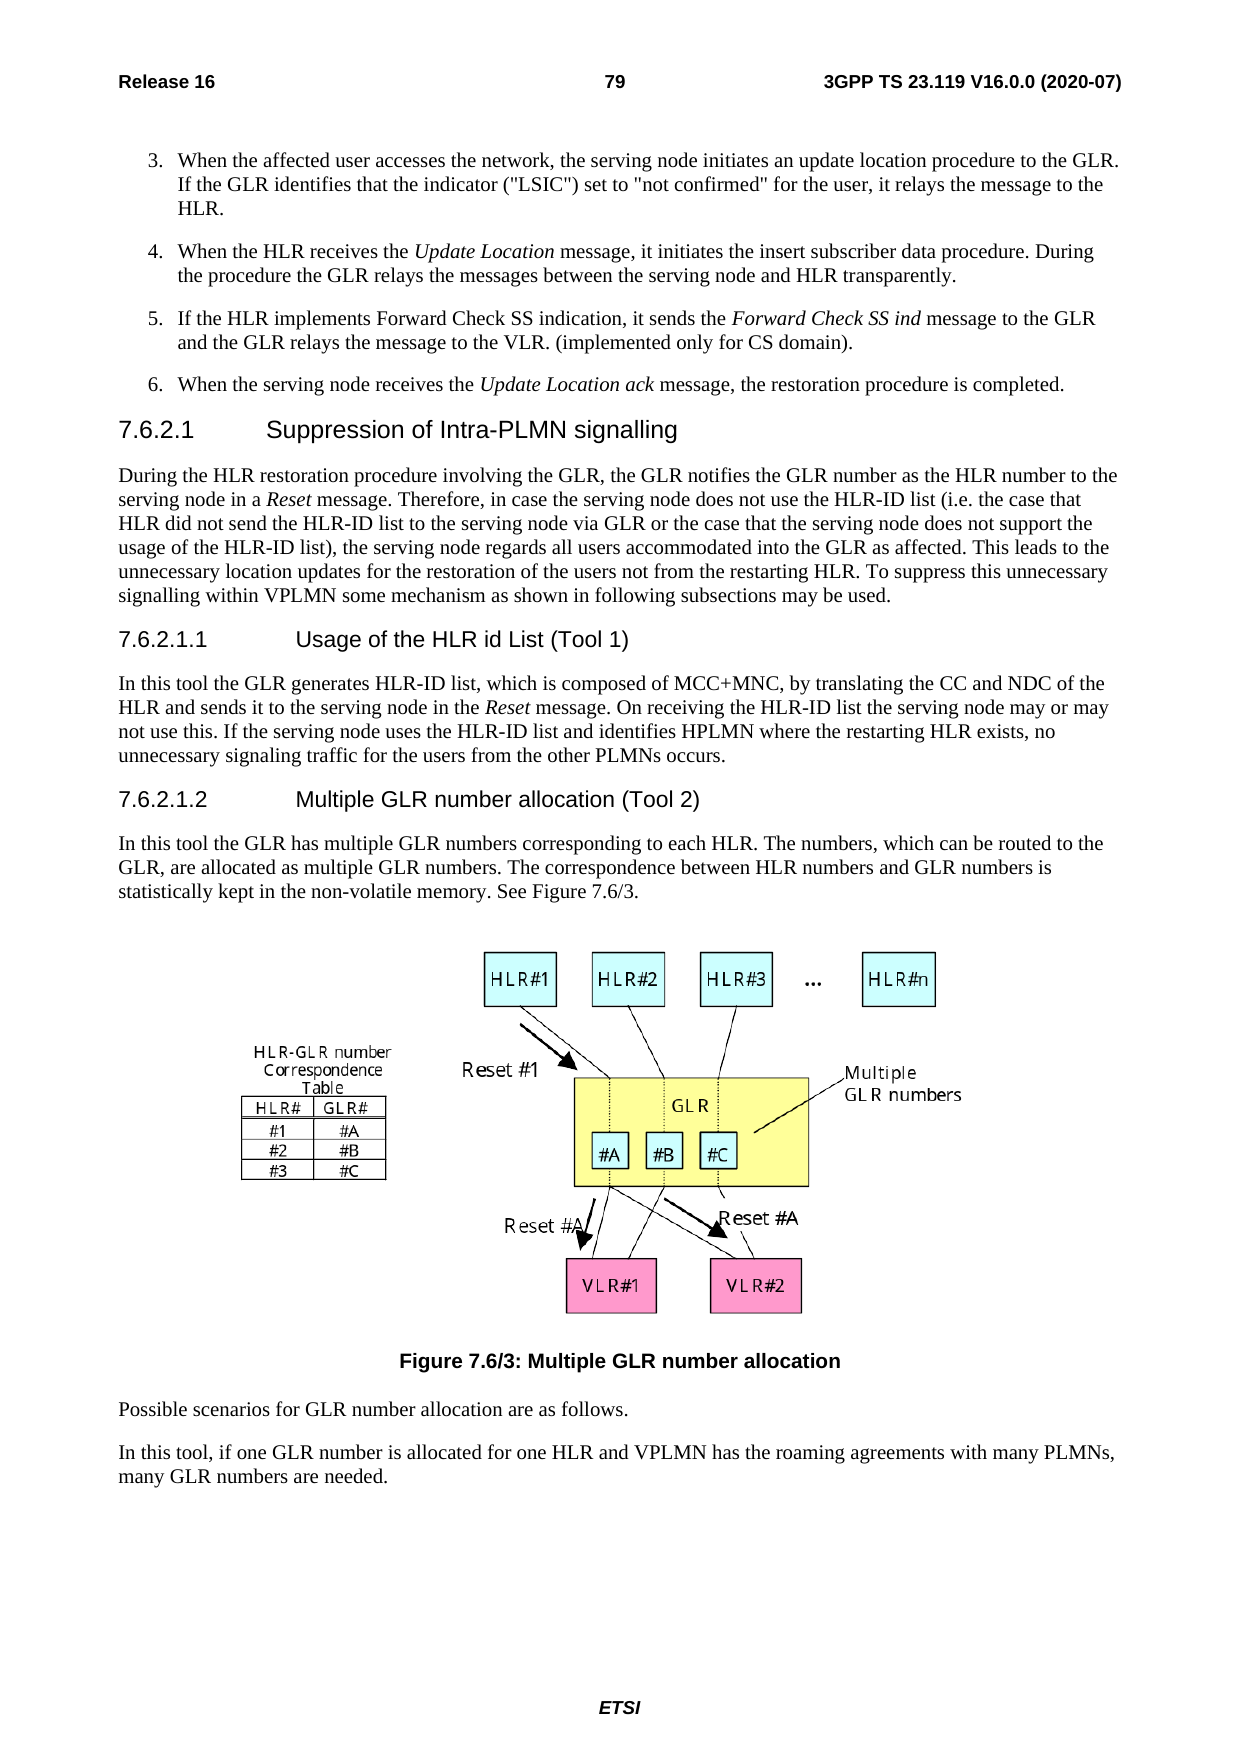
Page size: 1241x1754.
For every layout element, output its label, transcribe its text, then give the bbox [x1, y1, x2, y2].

subtitle 7.6.2.1 Suppression of Intra-PLMN signalling [118, 415, 1122, 444]
text Possible scenarios for GLR number allocation are as follows. [118, 1397, 1122, 1421]
subtitle 7.6.2.1.1 Usage of the HLR id List (Tool 1) [118, 626, 1122, 652]
text 4. When the HLR receives the Update Location message, it initiates the insert subscriber data procedure. During the procedure the GLR relays the messages between the serving node and HLR transparently. [148, 239, 1122, 287]
text Figure 7.6/3: Multiple GLR number allocation [118, 1348, 1122, 1372]
text 6. When the serving node receives the Update Location ack message, the restoration procedure is completed. [148, 372, 1122, 396]
subtitle 7.6.2.1.2 Multiple GLR number allocation (Tool 2) [118, 786, 1122, 812]
text In this tool the GLR generates HLR-ID list, which is composed of MCC+MNC, by translating the CC and NDC of the HLR and sends it to the serving node in the Reset message. On receiving the HLR-ID list the serving node may or may not use this. If the serving node uses the HLR-ID list and identifies HPLMN where the restarting HLR exists, no unnecessary signaling traffic for the users from the other PLMNs occurs. [118, 671, 1122, 767]
text In this tool the GLR has multiple GLR numbers corresponding to each HLR. The numbers, which can be routed to the GLR, are allocated as multiple GLR numbers. The correspondence between HLR numbers and GLR numbers is statistically kept in the non-volatile memory. See Figure 7.6/3. [118, 831, 1122, 903]
text 5. If the HLR implements Forward Check SS indication, it sends the Forward Check SS ind message to the GLR and the GLR relays the message to the VLR. (implemented only for CS domain). [148, 306, 1122, 354]
text In this tool, if one GLR number is allocated for one HLR and VPLMN has the roaming agreements with many PLMNs, many GLR numbers are needed. [118, 1440, 1122, 1488]
text 3. When the affected user accesses the network, the serving node initiates an update location procedure to the GLR. If the GLR identifies that the indicator ("LSIC") set to "not confirmed" for the user, it relays the message to the HLR. [148, 148, 1122, 220]
text During the HLR restoration procedure involving the GLR, the GLR notifies the GLR number as the HLR number to the serving node in a Reset message. Therefore, in case the serving node does not use the HLR-ID list (i.e. the case that HLR did not send the HLR-ID list to the serving node via GLR or the case that the serving node does not support the usage of the HLR-ID list), the serving node regards all users accommodated into the GLR as affected. This leads to the unnecessary location updates for the restoration of the users not from the restarting HLR. To suppress this unnecessary signalling within VPLMN some mechanism as shown in following subsections may be used. [118, 463, 1122, 607]
